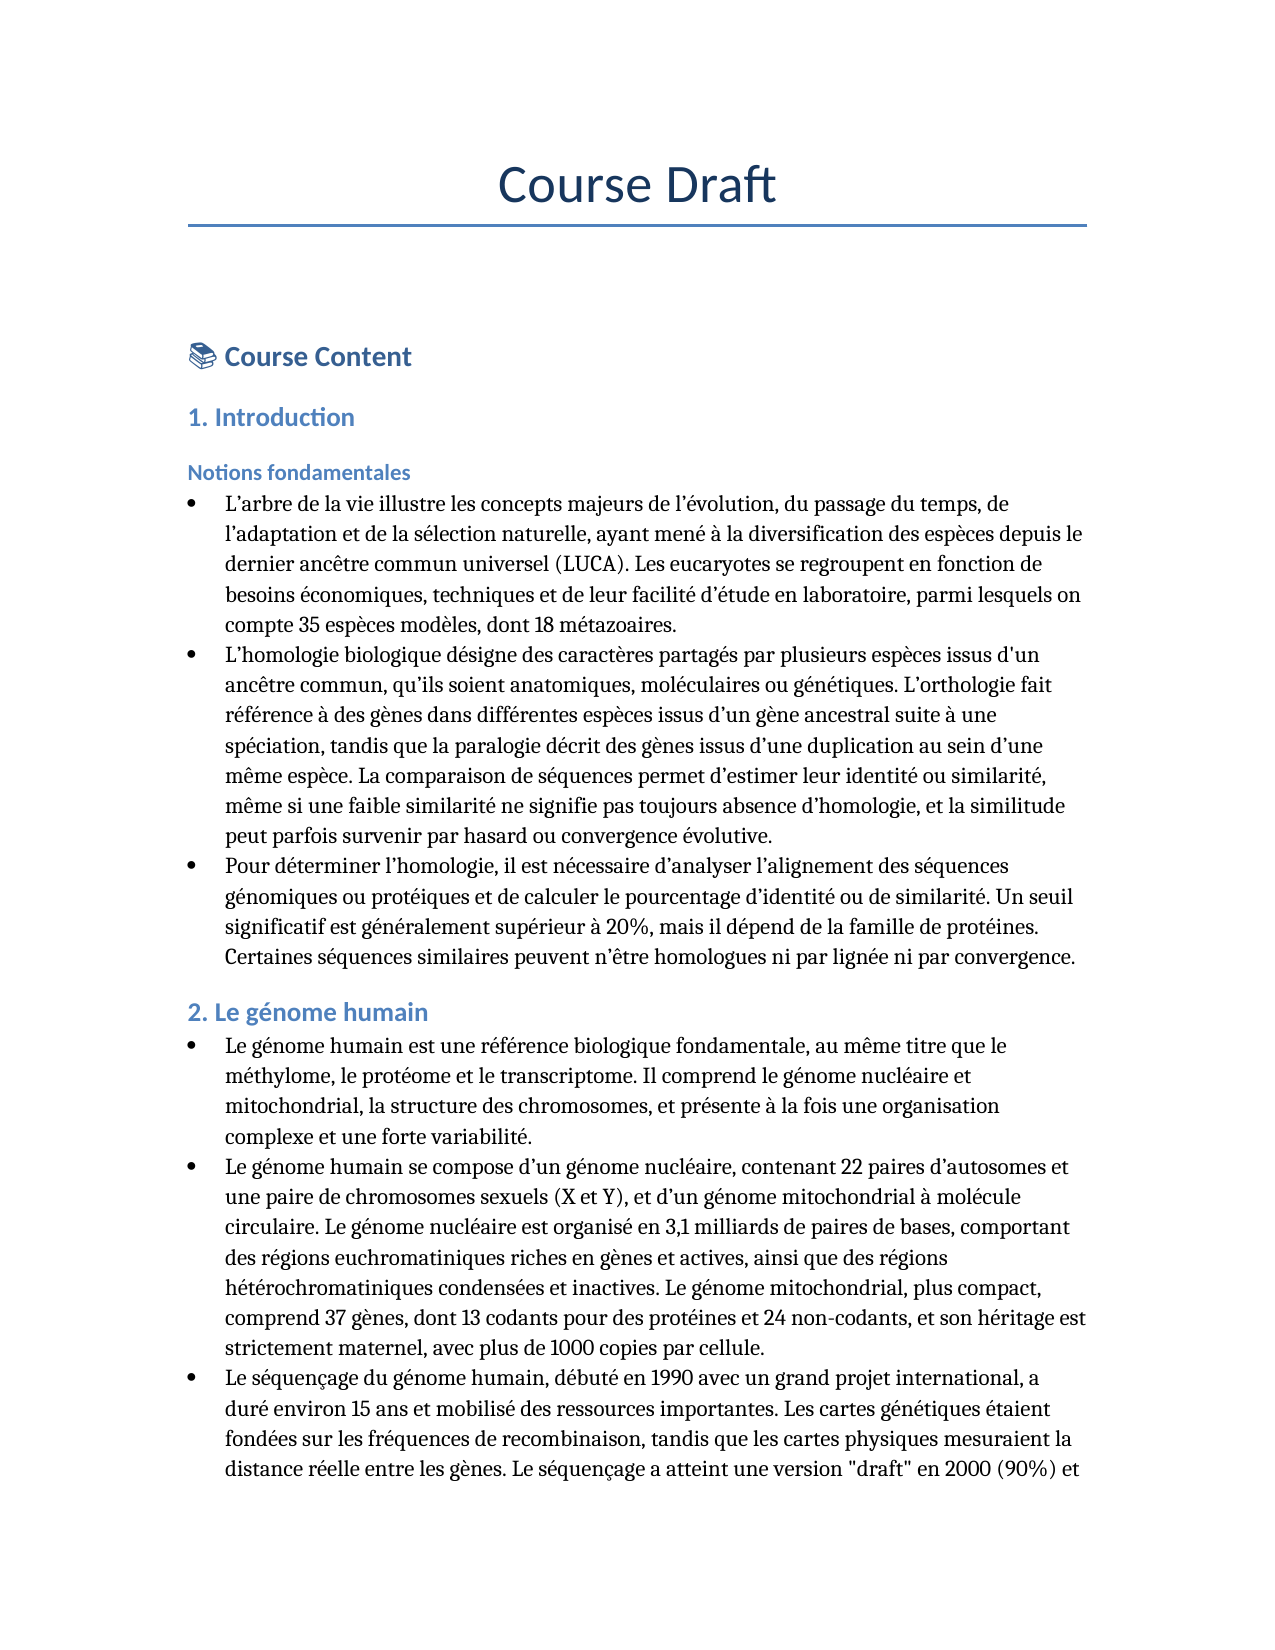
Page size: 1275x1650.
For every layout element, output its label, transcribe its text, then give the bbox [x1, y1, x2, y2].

list Le génome humain est une référence biologique fondamentale, au même titre que le méthylome, le protéome et le transcriptome. Il comprend le génome nucléaire et mitochondrial, la structure des chromosomes, et présente à la fois une organisation complexe et une forte variabilité. [187, 1033, 1087, 1150]
subtitle 1. Introduction [187, 400, 1087, 433]
list L’arbre de la vie illustre les concepts majeurs de l’évolution, du passage du temps, de l’adaptation et de la sélection naturelle, ayant mené à la diversification des espèces depuis le dernier ancêtre commun universel (LUCA). Les eucaryotes se regroupent en fonction de besoins économiques, techniques et de leur facilité d’étude en laboratoire, parmi lesquels on compte 35 espèces modèles, dont 18 métazoaires. [187, 491, 1087, 638]
title Course Draft [187, 150, 1087, 227]
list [187, 1365, 1087, 1482]
list Le génome humain se compose d’un génome nucléaire, contenant 22 paires d’autosomes et une paire de chromosomes sexuels (X et Y), et d’un génome mitochondrial à molécule circulaire. Le génome nucléaire est organisé en 3,1 milliards de paires de bases, comportant des régions euchromatiniques riches en gènes et actives, ainsi que des régions hétérochromatiniques condensées et inactives. Le génome mitochondrial, plus compact, comprend 37 gènes, dont 13 codants pour des protéines et 24 non-codants, et son héritage est strictement maternel, avec plus de 1000 copies par cellule. [187, 1154, 1087, 1361]
subtitle 2. Le génome humain [187, 995, 1087, 1028]
list Pour déterminer l’homologie, il est nécessaire d’analyser l’alignement des séquences génomiques ou protéiques et de calculer le pourcentage d’identité ou de similarité. Un seuil significatif est généralement supérieur à 20%, mais il dépend de la famille de protéines. Certaines séquences similaires peuvent n’être homologues ni par lignée ni par convergence. [187, 853, 1087, 970]
subtitle Notions fondamentales [187, 458, 1087, 487]
subtitle 📚 Course Content [187, 338, 1087, 374]
list L’homologie biologique désigne des caractères partagés par plusieurs espèces issus d'un ancêtre commun, qu’ils soient anatomiques, moléculaires ou génétiques. L’orthologie fait référence à des gènes dans différentes espèces issus d’un gène ancestral suite à une spéciation, tandis que la paralogie décrit des gènes issus d’une duplication au sein d’une même espèce. La comparaison de séquences permet d’estimer leur identité ou similarité, même si une faible similarité ne signifie pas toujours absence d’homologie, et la similitude peut parfois survenir par hasard ou convergence évolutive. [187, 642, 1087, 849]
